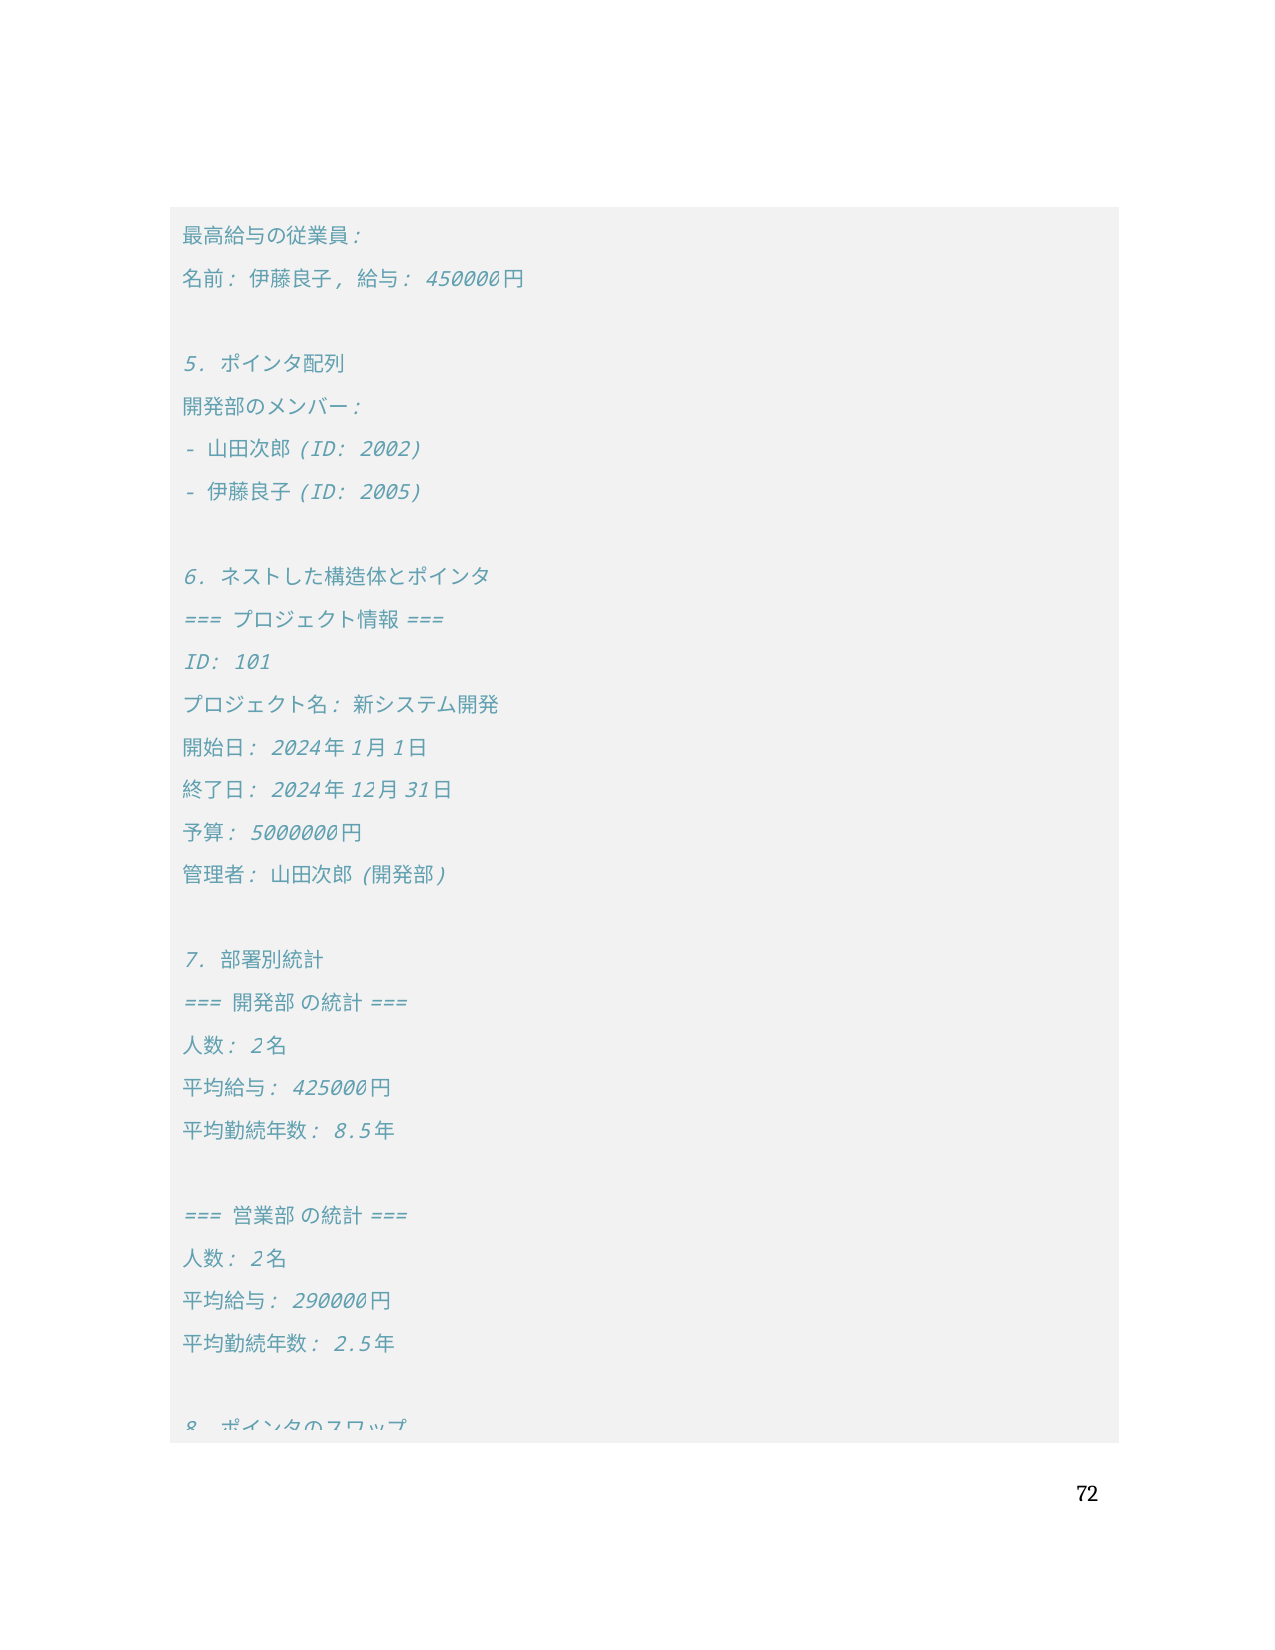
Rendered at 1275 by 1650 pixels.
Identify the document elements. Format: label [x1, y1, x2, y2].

text [183, 219, 1106, 1430]
